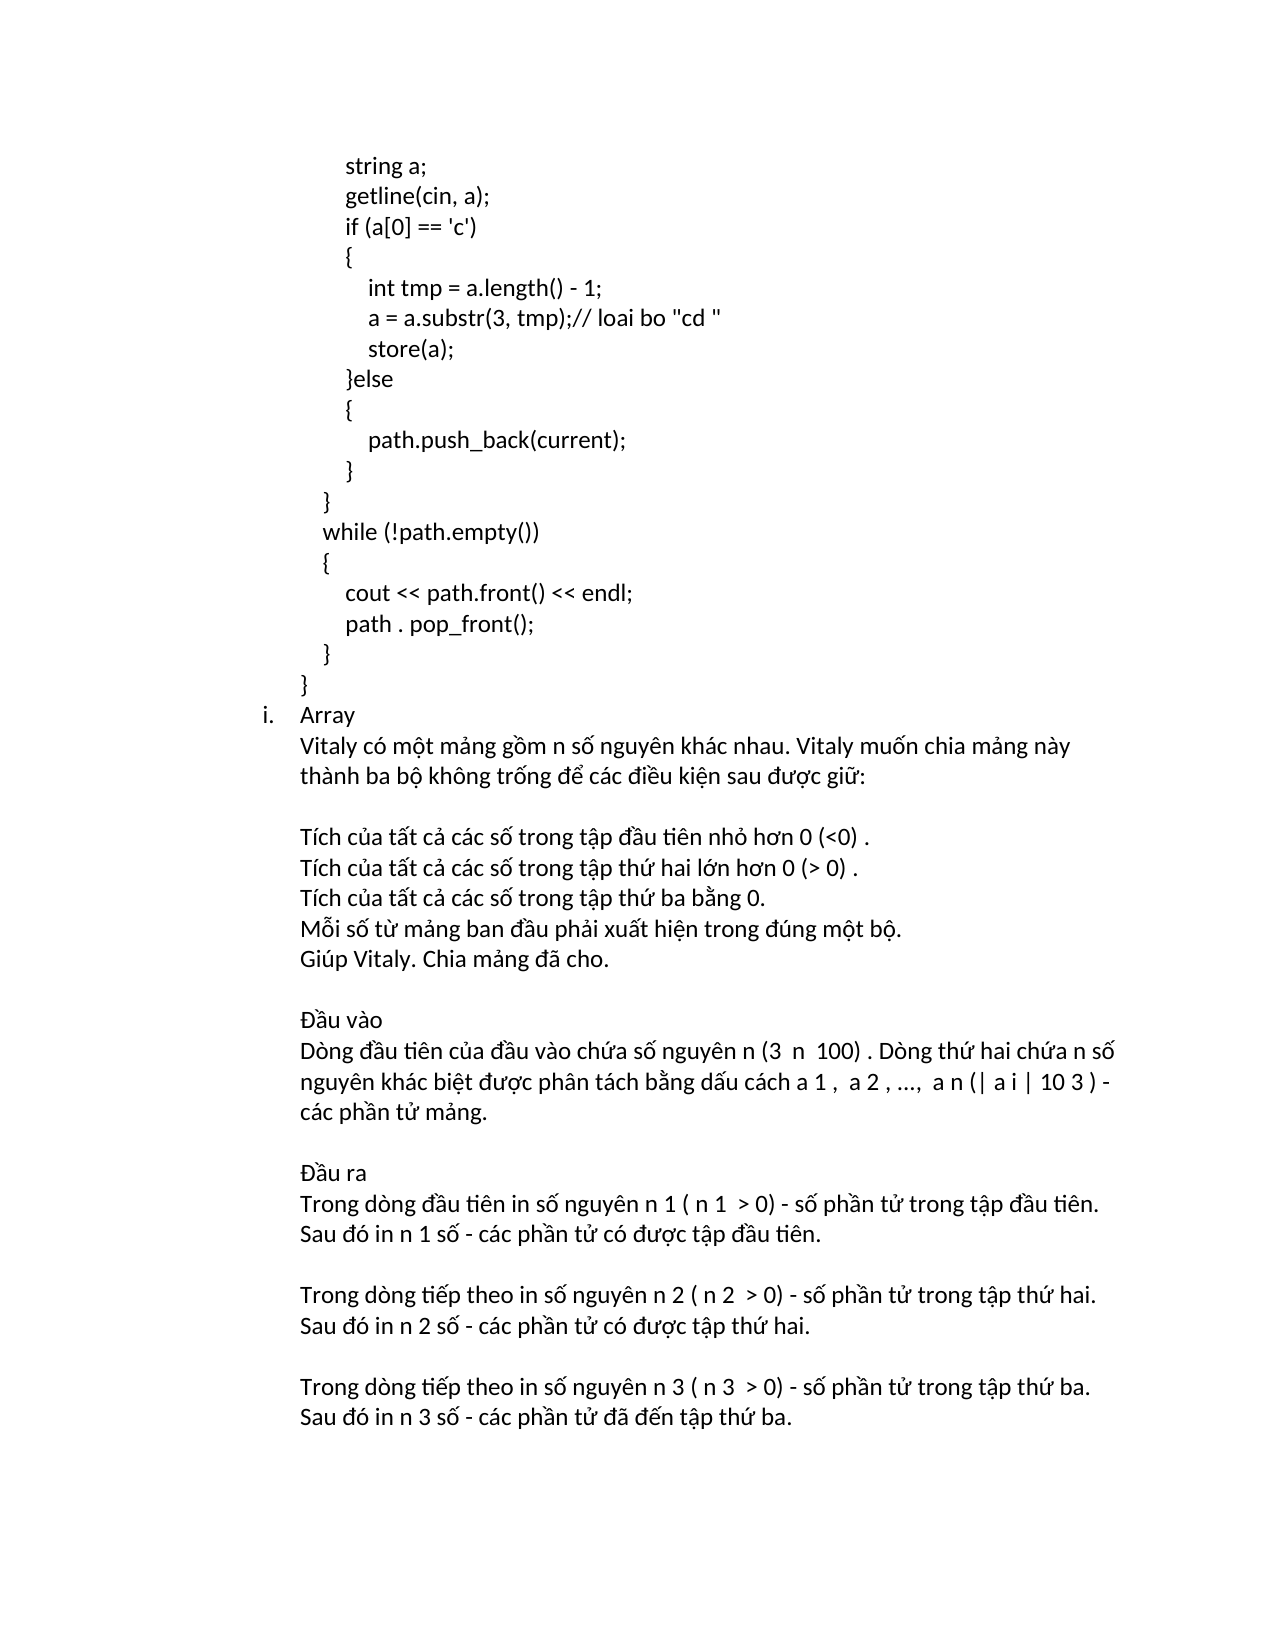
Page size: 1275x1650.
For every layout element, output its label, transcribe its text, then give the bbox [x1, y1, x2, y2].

text Giúp Vitaly. Chia mảng đã cho. [300, 943, 1125, 974]
text a = a.substr(3, tmp);// loai bo "cd " [300, 303, 1125, 333]
text } [300, 455, 1125, 486]
text Trong dòng tiếp theo in số nguyên n 3 ( n 3 > 0) - số phần tử trong tập thứ ba. Sau đó in n 3 số - các phần tử đã đến tập thứ ba. [300, 1371, 1125, 1432]
text if (a[0] == 'c') [300, 211, 1125, 242]
text } [300, 638, 1125, 669]
text Trong dòng đầu tiên in số nguyên n 1 ( n 1 > 0) - số phần tử trong tập đầu tiên. Sau đó in n 1 số - các phần tử có được tập đầu tiên. [300, 1188, 1125, 1249]
text Đầu vào [300, 1004, 1125, 1035]
text { [300, 242, 1125, 272]
text Trong dòng tiếp theo in số nguyên n 2 ( n 2 > 0) - số phần tử trong tập thứ hai. Sau đó in n 2 số - các phần tử có được tập thứ hai. [300, 1279, 1125, 1340]
text string a; [300, 150, 1125, 181]
text Tích của tất cả các số trong tập thứ ba bằng 0. [300, 882, 1125, 913]
text { [300, 394, 1125, 425]
text getline(cin, a); [300, 181, 1125, 211]
text Dòng đầu tiên của đầu vào chứa số nguyên n (3 n 100) . Dòng thứ hai chứa n số nguyên khác biệt được phân tách bằng dấu cách a 1 , a 2 , ..., a n (| a i | 10 3 ) - các phần tử mảng. [300, 1035, 1125, 1127]
text Đầu ra [300, 1157, 1125, 1188]
text while (!path.empty()) [300, 516, 1125, 547]
text store(a); [300, 333, 1125, 364]
text path.push_back(current); [300, 425, 1125, 455]
list Array [262, 699, 1125, 730]
text }else [300, 364, 1125, 394]
text } [300, 669, 1125, 699]
text Tích của tất cả các số trong tập thứ hai lớn hơn 0 (> 0) . [300, 852, 1125, 882]
text } [300, 486, 1125, 516]
text Mỗi số từ mảng ban đầu phải xuất hiện trong đúng một bộ. [300, 913, 1125, 943]
text Vitaly có một mảng gồm n số nguyên khác nhau. Vitaly muốn chia mảng này thành ba bộ không trống để các điều kiện sau được giữ: [300, 730, 1125, 791]
text { [300, 547, 1125, 577]
text path . pop_front(); [300, 608, 1125, 638]
text Tích của tất cả các số trong tập đầu tiên nhỏ hơn 0 (<0) . [300, 821, 1125, 852]
text int tmp = a.length() - 1; [300, 272, 1125, 303]
text cout << path.front() << endl; [300, 577, 1125, 608]
